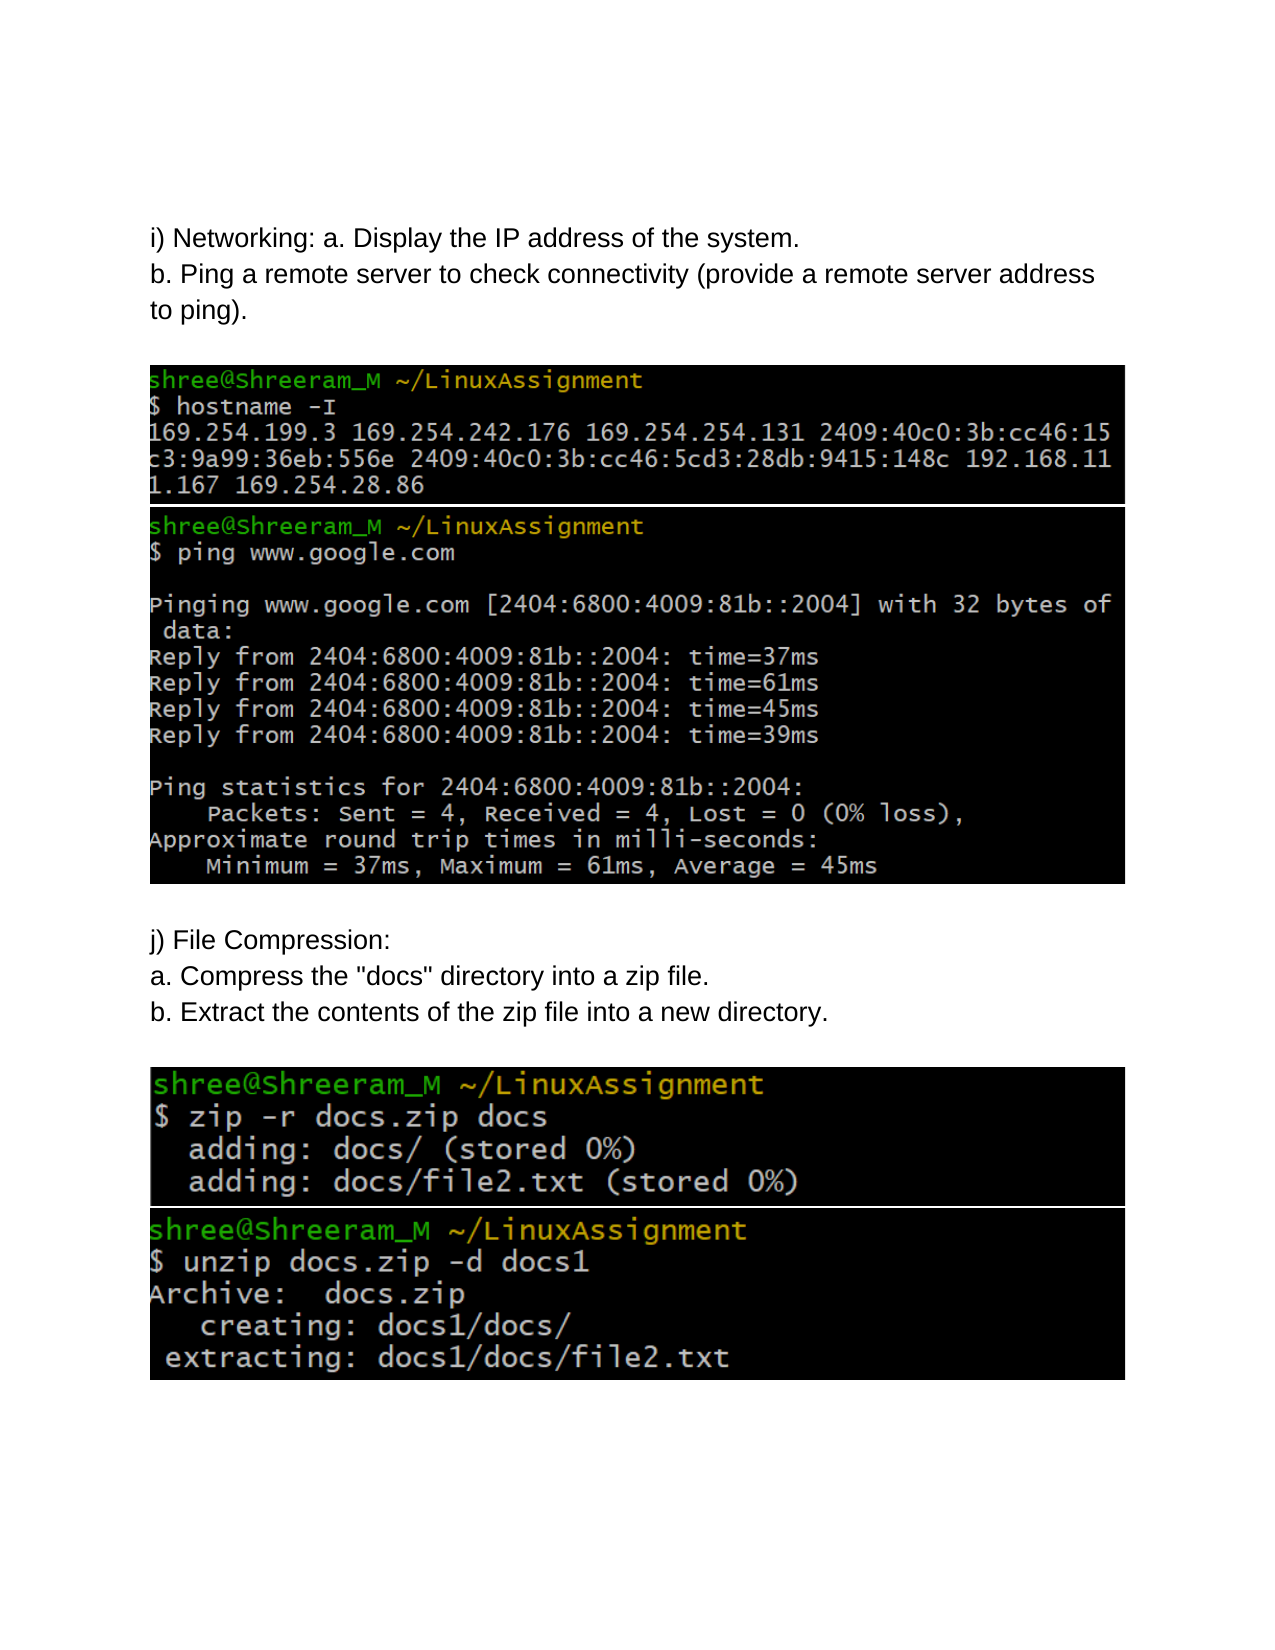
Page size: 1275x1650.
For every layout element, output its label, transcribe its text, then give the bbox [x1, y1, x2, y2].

text j) File Compression: [150, 924, 1125, 955]
text i) Networking: a. Display the IP address of the system. [150, 222, 1125, 253]
picture [150, 1208, 1125, 1380]
picture [150, 507, 1125, 884]
picture [150, 365, 1125, 504]
text a. Compress the "docs" directory into a zip file. [150, 960, 1125, 991]
text b. Extract the contents of the zip file into a new directory. [150, 996, 1125, 1027]
picture [150, 1067, 1125, 1206]
text b. Ping a remote server to check connectivity (provide a remote server address to ping). [150, 258, 1125, 325]
